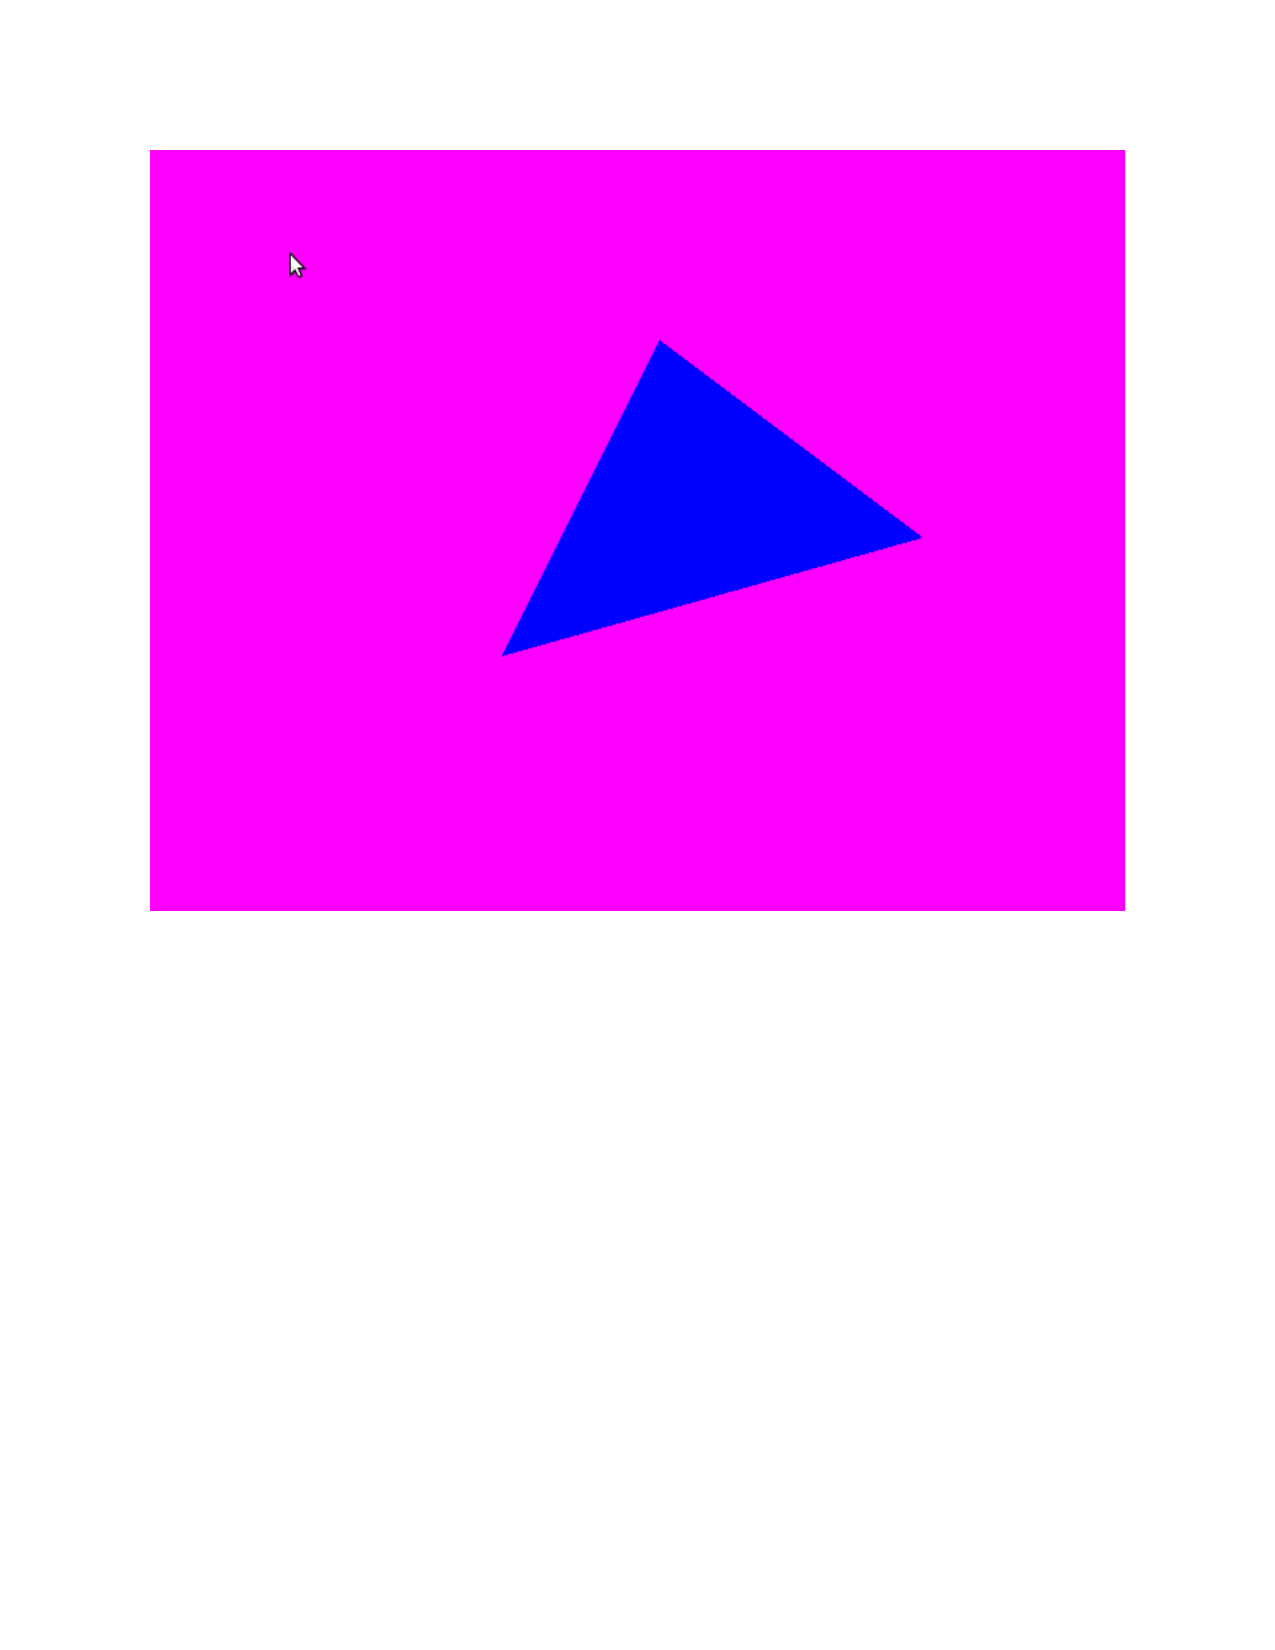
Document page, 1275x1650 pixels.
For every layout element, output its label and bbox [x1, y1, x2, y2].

picture [150, 150, 1125, 911]
